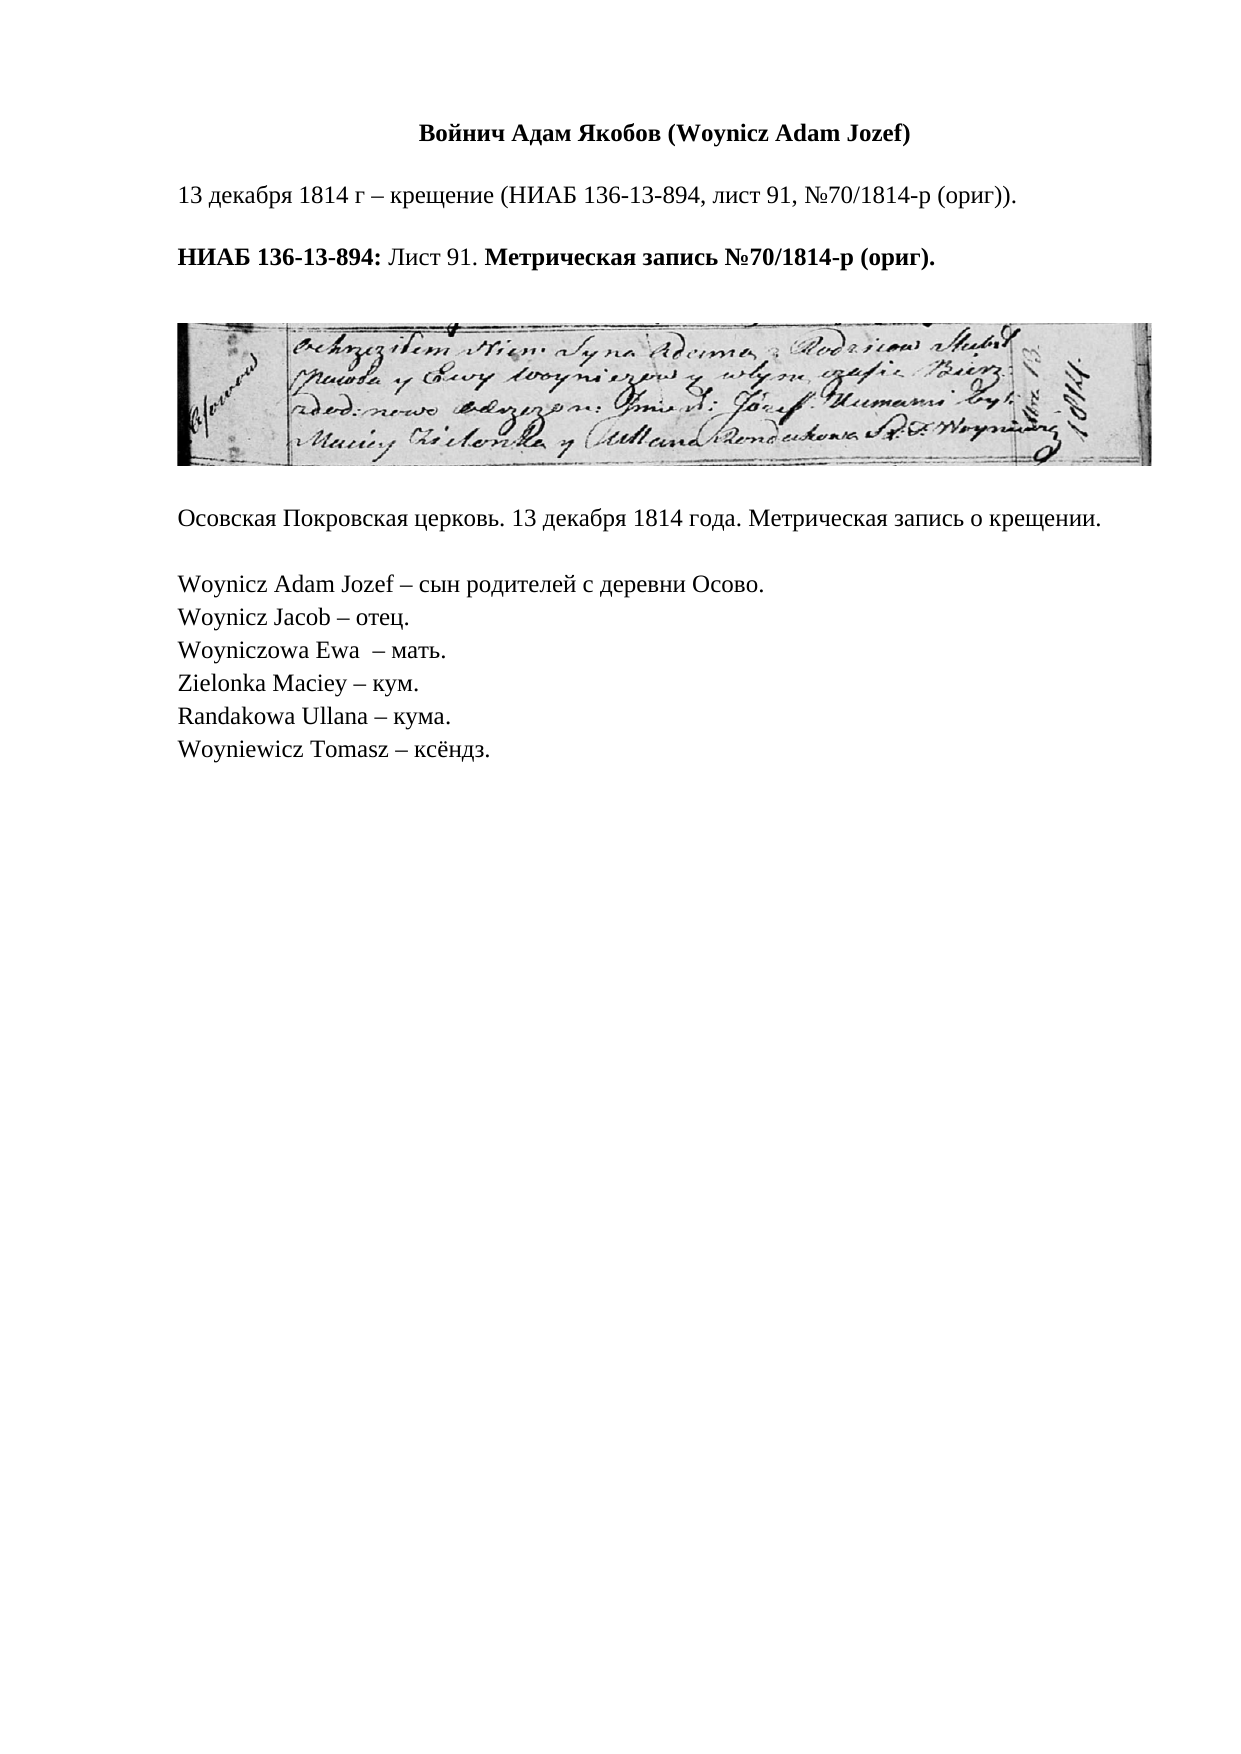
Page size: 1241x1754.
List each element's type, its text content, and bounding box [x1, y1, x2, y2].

text Осовская Покровская церковь. 13 декабря 1814 года. Метрическая запись о крещении. [177, 503, 1152, 532]
text Woyniewicz Tomasz – ксёндз. [177, 734, 1152, 763]
text Войнич Адам Якобов (Woynicz Adam Jozef) [177, 118, 1152, 147]
text Woynicz Jacob – отец. [177, 602, 1152, 631]
text Randakowa Ullana – кума. [177, 701, 1152, 730]
text Woyniczowa Ewa – мать. [177, 635, 1152, 664]
text НИАБ 136-13-894: Лист 91. Метрическая запись №70/1814-р (ориг). [177, 242, 1152, 271]
text 13 декабря 1814 г – крещение (НИАБ 136-13-894, лист 91, №70/1814-р (ориг)). [177, 180, 1152, 209]
text Zielonka Maciey – кум. [177, 668, 1152, 697]
picture [177, 323, 1152, 466]
text Woynicz Adam Jozef – сын родителей с деревни Осовo. [177, 569, 1152, 598]
